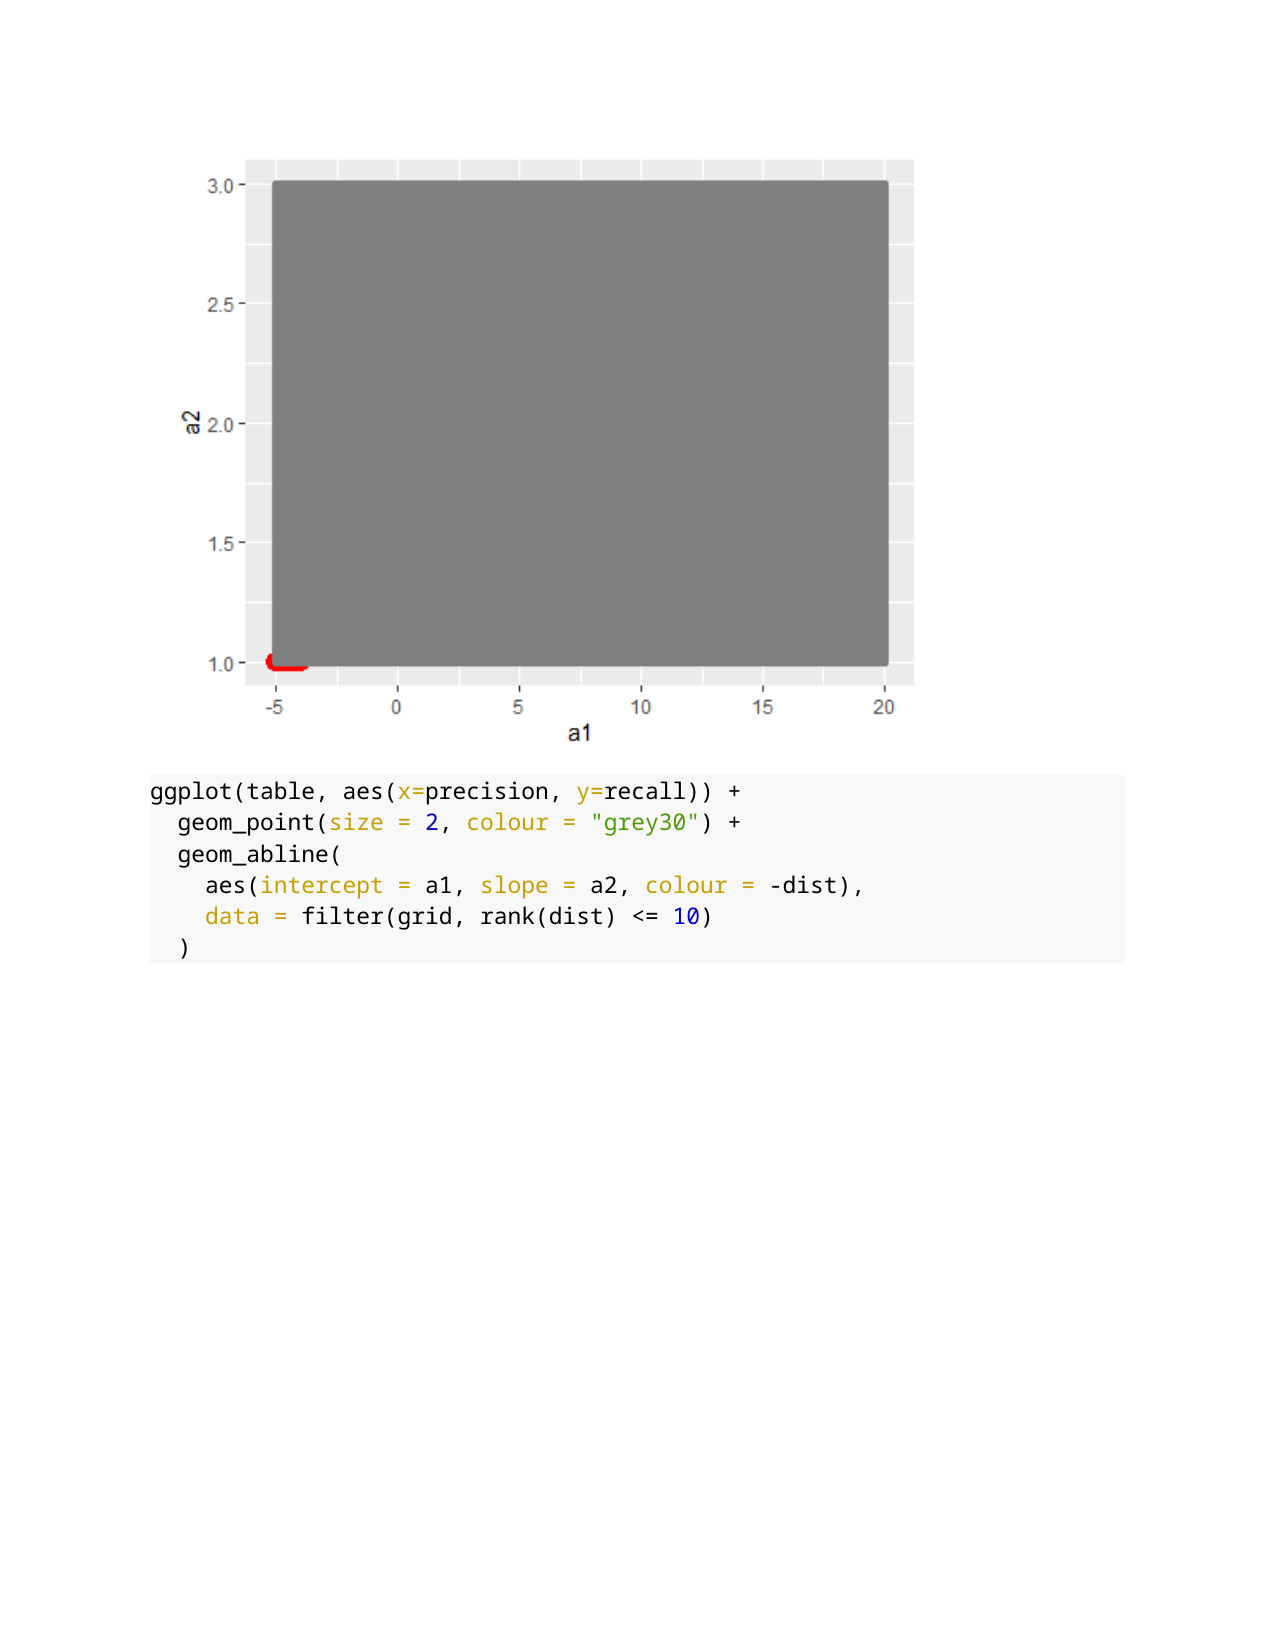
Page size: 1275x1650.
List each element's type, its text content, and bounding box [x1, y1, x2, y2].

text ggplot(table, aes(x=precision, y=recall)) + geom_point(size = 2, colour = "grey30") + geom_abline( aes(intercept = a1, slope = a2, colour = -dist), data = filter(grid, rank(dist) <= 10) ) [191, 775, 1125, 963]
picture [168, 150, 927, 757]
